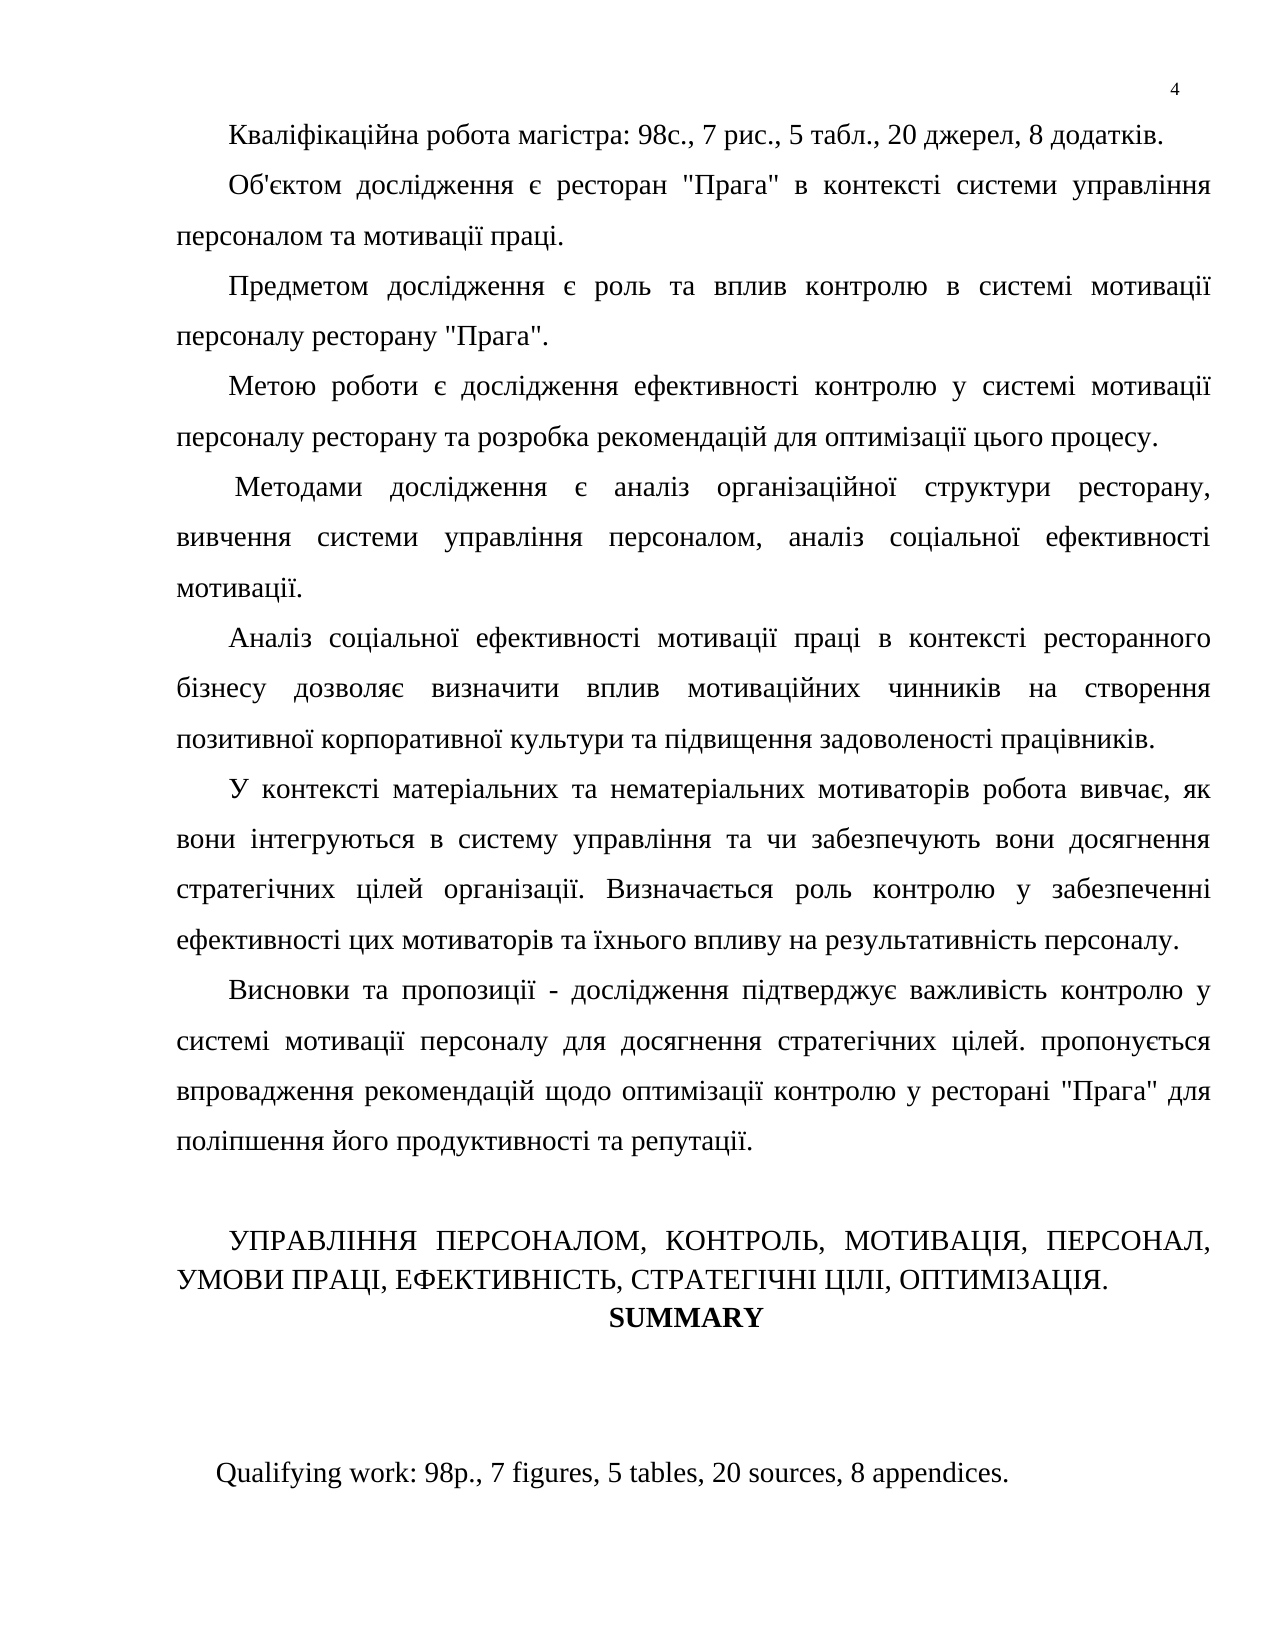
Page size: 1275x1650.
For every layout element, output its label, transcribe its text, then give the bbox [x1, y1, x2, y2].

text Кваліфікаційна робота магістра: 98с., 7 рис., 5 табл., 20 джерел, 8 додатків. [176, 117, 1211, 151]
text Об'єктом дослідження є ресторан "Прага" в контексті системи управління персоналом та мотивації праці. [176, 167, 1211, 251]
text УПРАВЛІННЯ ПЕРСОНАЛОМ, КОНТРОЛЬ, МОТИВАЦІЯ, ПЕРСОНАЛ, УМОВИ ПРАЦІ, ЕФЕКТИВНІСТЬ, СТРАТЕГІЧНІ ЦІЛІ, ОПТИМІЗАЦІЯ. [176, 1223, 1211, 1296]
text Qualifying work: 98p., 7 figures, 5 tables, 20 sources, 8 appendices. [161, 1455, 1211, 1489]
text Метою роботи є дослідження ефективності контролю у системі мотивації персоналу ресторану та розробка рекомендацій для оптимізації цього процесу. [176, 368, 1211, 452]
text У контексті матеріальних та нематеріальних мотиваторів робота вивчає, як вони інтегруються в систему управління та чи забезпечують вони досягнення стратегічних цілей організації. Визначається роль контролю у забезпеченні ефективності цих мотиваторів та їхнього впливу на результативність персоналу. [176, 771, 1211, 956]
text Аналіз соціальної ефективності мотивації праці в контексті ресторанного бізнесу дозволяє визначити вплив мотиваційних чинників на створення позитивної корпоративної культури та підвищення задоволеності працівників. [176, 620, 1211, 754]
text SUMMARY [161, 1301, 1211, 1334]
text Методами дослідження є аналіз організаційної структури ресторану, вивчення системи управління персоналом, аналіз соціальної ефективності мотивації. [176, 469, 1211, 603]
text Предметом дослідження є роль та вплив контролю в системі мотивації персоналу ресторану "Прага". [176, 268, 1211, 352]
text Висновки та пропозиції - дослідження підтверджує важливість контролю у системі мотивації персоналу для досягнення стратегічних цілей. пропонується впровадження рекомендацій щодо оптимізації контролю у ресторані "Прага" для поліпшення його продуктивності та репутації. [176, 972, 1211, 1157]
